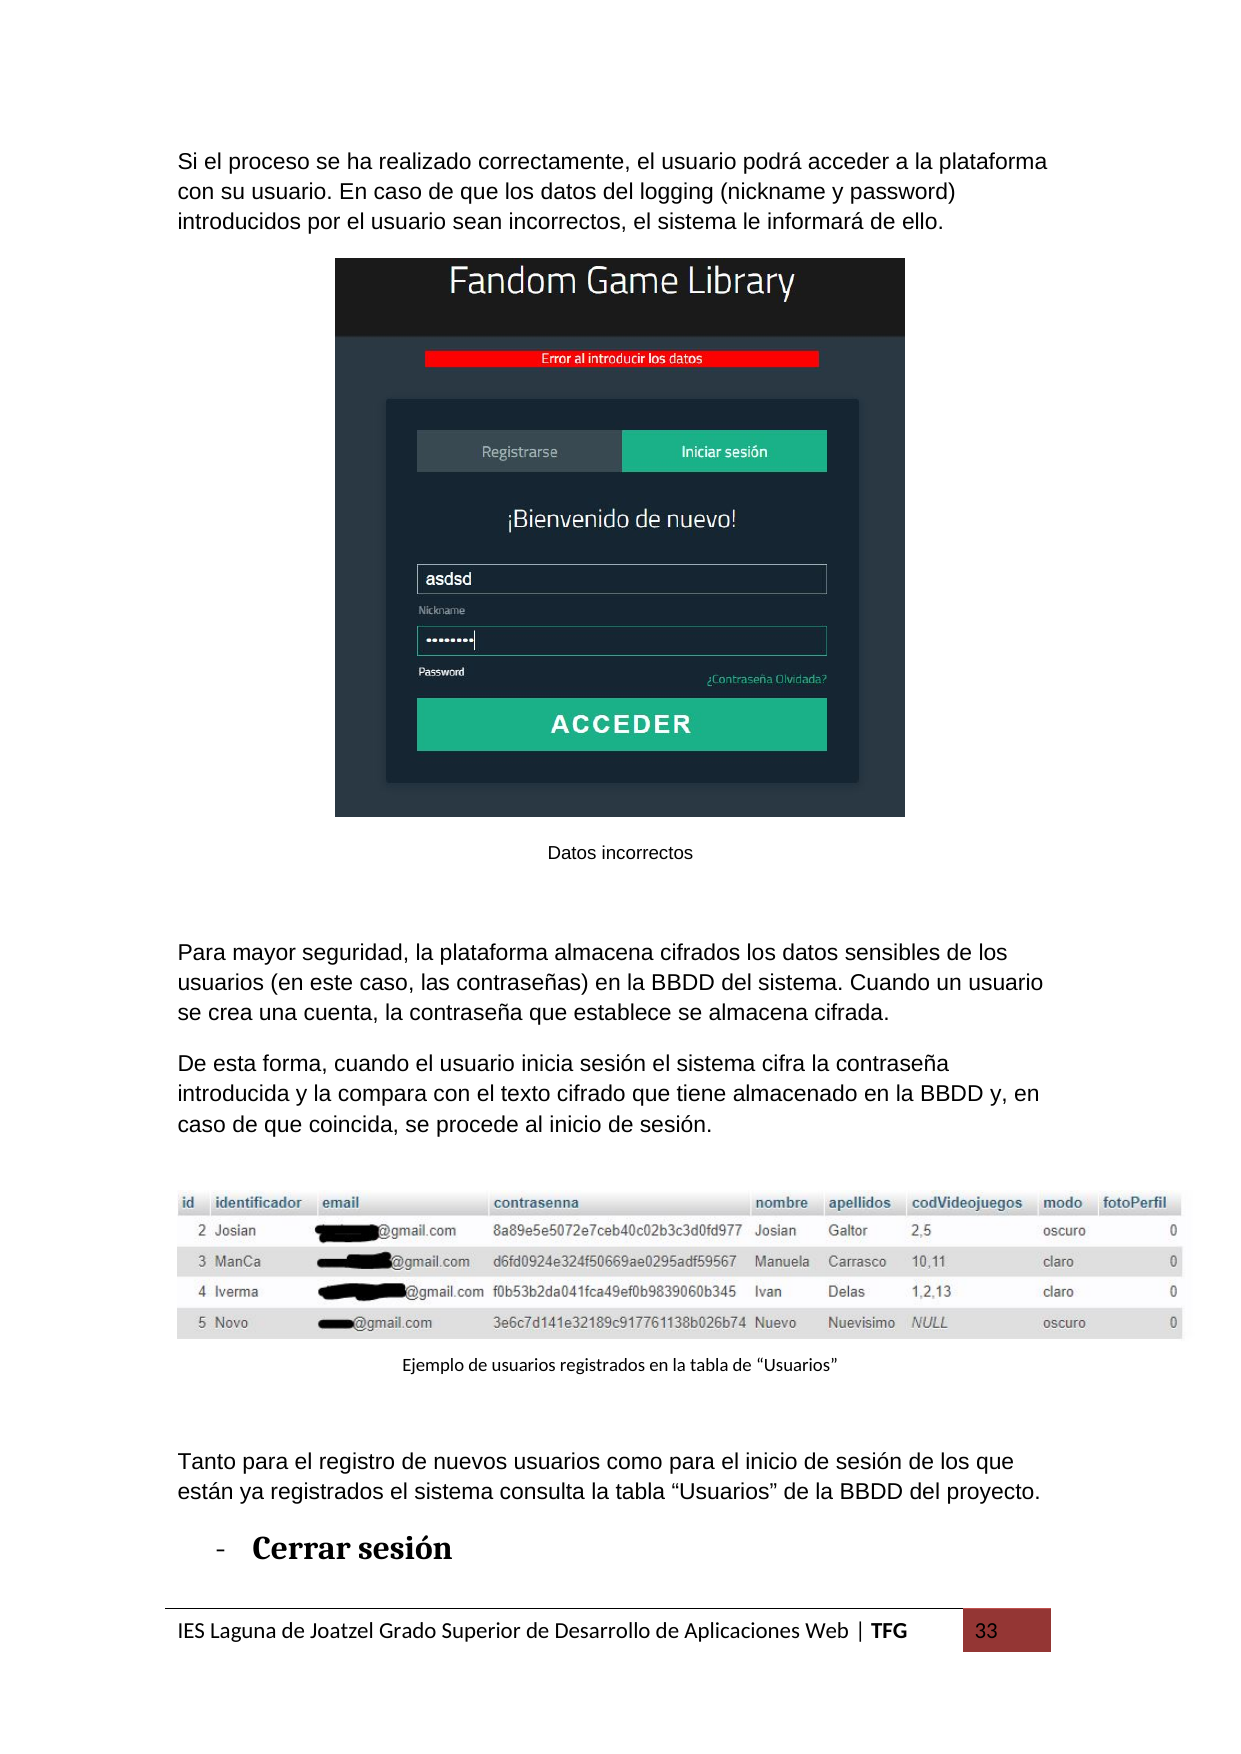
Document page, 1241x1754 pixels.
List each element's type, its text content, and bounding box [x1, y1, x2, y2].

text Si el proceso se ha realizado correctamente, el usuario podrá acceder a la plataforma con su usuario. En caso de que los datos del logging (nickname y password) introducidos por el usuario sean incorrectos, el sistema le informará de ello. [177, 148, 1063, 234]
picture [177, 1190, 1201, 1349]
picture [335, 258, 905, 817]
text Ejemplo de usuarios registrados en la tabla de “Usuarios” [177, 1354, 1063, 1377]
text Datos incorrectos [177, 842, 1063, 863]
subtitle Cerrar sesión [215, 1529, 1063, 1568]
text Tanto para el registro de nuevos usuarios como para el inicio de sesión de los que están ya registrados el sistema consulta la tabla “Usuarios” de la BBDD del proyecto. [177, 1448, 1063, 1504]
text De esta forma, cuando el usuario inicia sesión el sistema cifra la contraseña introducida y la compara con el texto cifrado que tiene almacenado en la BBDD y, en caso de que coincida, se procede al inicio de sesión. [177, 1050, 1063, 1137]
text Para mayor seguridad, la plataforma almacena cifrados los datos sensibles de los usuarios (en este caso, las contraseñas) en la BBDD del sistema. Cuando un usuario se crea una cuenta, la contraseña que establece se almacena cifrada. [177, 939, 1063, 1025]
